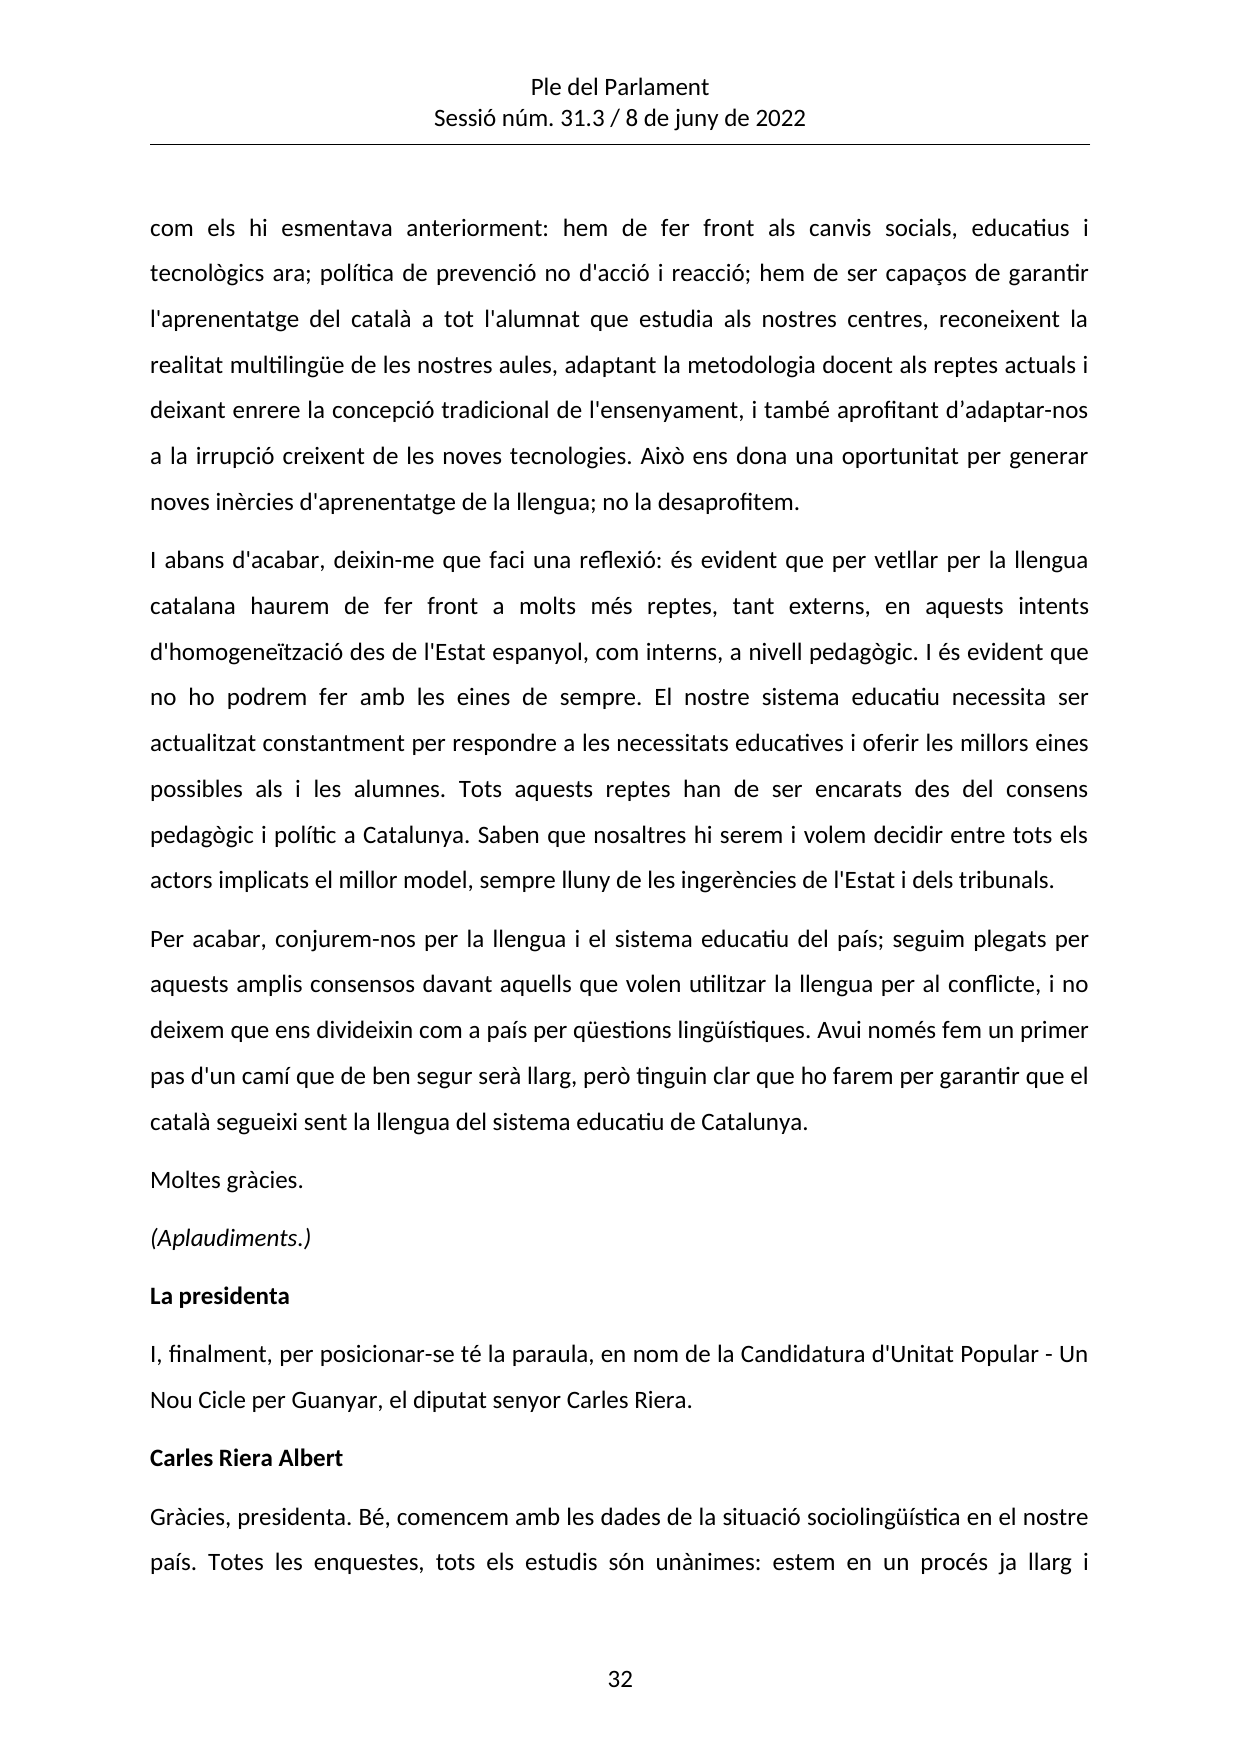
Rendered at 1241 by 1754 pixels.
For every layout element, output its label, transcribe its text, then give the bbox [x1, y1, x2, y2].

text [150, 212, 1090, 517]
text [150, 1501, 1090, 1577]
text Carles Riera Albert [150, 1442, 1090, 1473]
text I abans d'acabar, deixin-me que faci una reflexió: és evident que per vetllar per la llengua catalana haurem de fer front a molts més reptes, tant externs, en aquests intents d'homogeneïtzació des de l'Estat espanyol, com interns, a nivell pedagògic. I és evident que no ho podrem fer amb les eines de sempre. El nostre sistema educatiu necessita ser actualitzat constantment per respondre a les necessitats educatives i oferir les millors eines possibles als i les alumnes. Tots aquests reptes han de ser encarats des del consens pedagògic i polític a Catalunya. Saben que nosaltres hi serem i volem decidir entre tots els actors implicats el millor model, sempre lluny de les ingerències de l'Estat i dels tribunals. [150, 544, 1090, 895]
text Per acabar, conjurem-nos per la llengua i el sistema educatiu del país; seguim plegats per aquests amplis consensos davant aquells que volen utilitzar la llengua per al conflicte, i no deixem que ens divideixin com a país per qüestions lingüístiques. Avui només fem un primer pas d'un camí que de ben segur serà llarg, però tinguin clar que ho farem per garantir que el català segueixi sent la llengua del sistema educatiu de Catalunya. [150, 923, 1090, 1136]
text Moltes gràcies. [150, 1164, 1090, 1194]
text I, finalment, per posicionar-se té la paraula, en nom de la Candidatura d'Unitat Popular - Un Nou Cicle per Guanyar, el diputat senyor Carles Riera. [150, 1338, 1090, 1415]
text La presidenta [150, 1280, 1090, 1311]
text (Aplaudiments.) [150, 1222, 1090, 1253]
